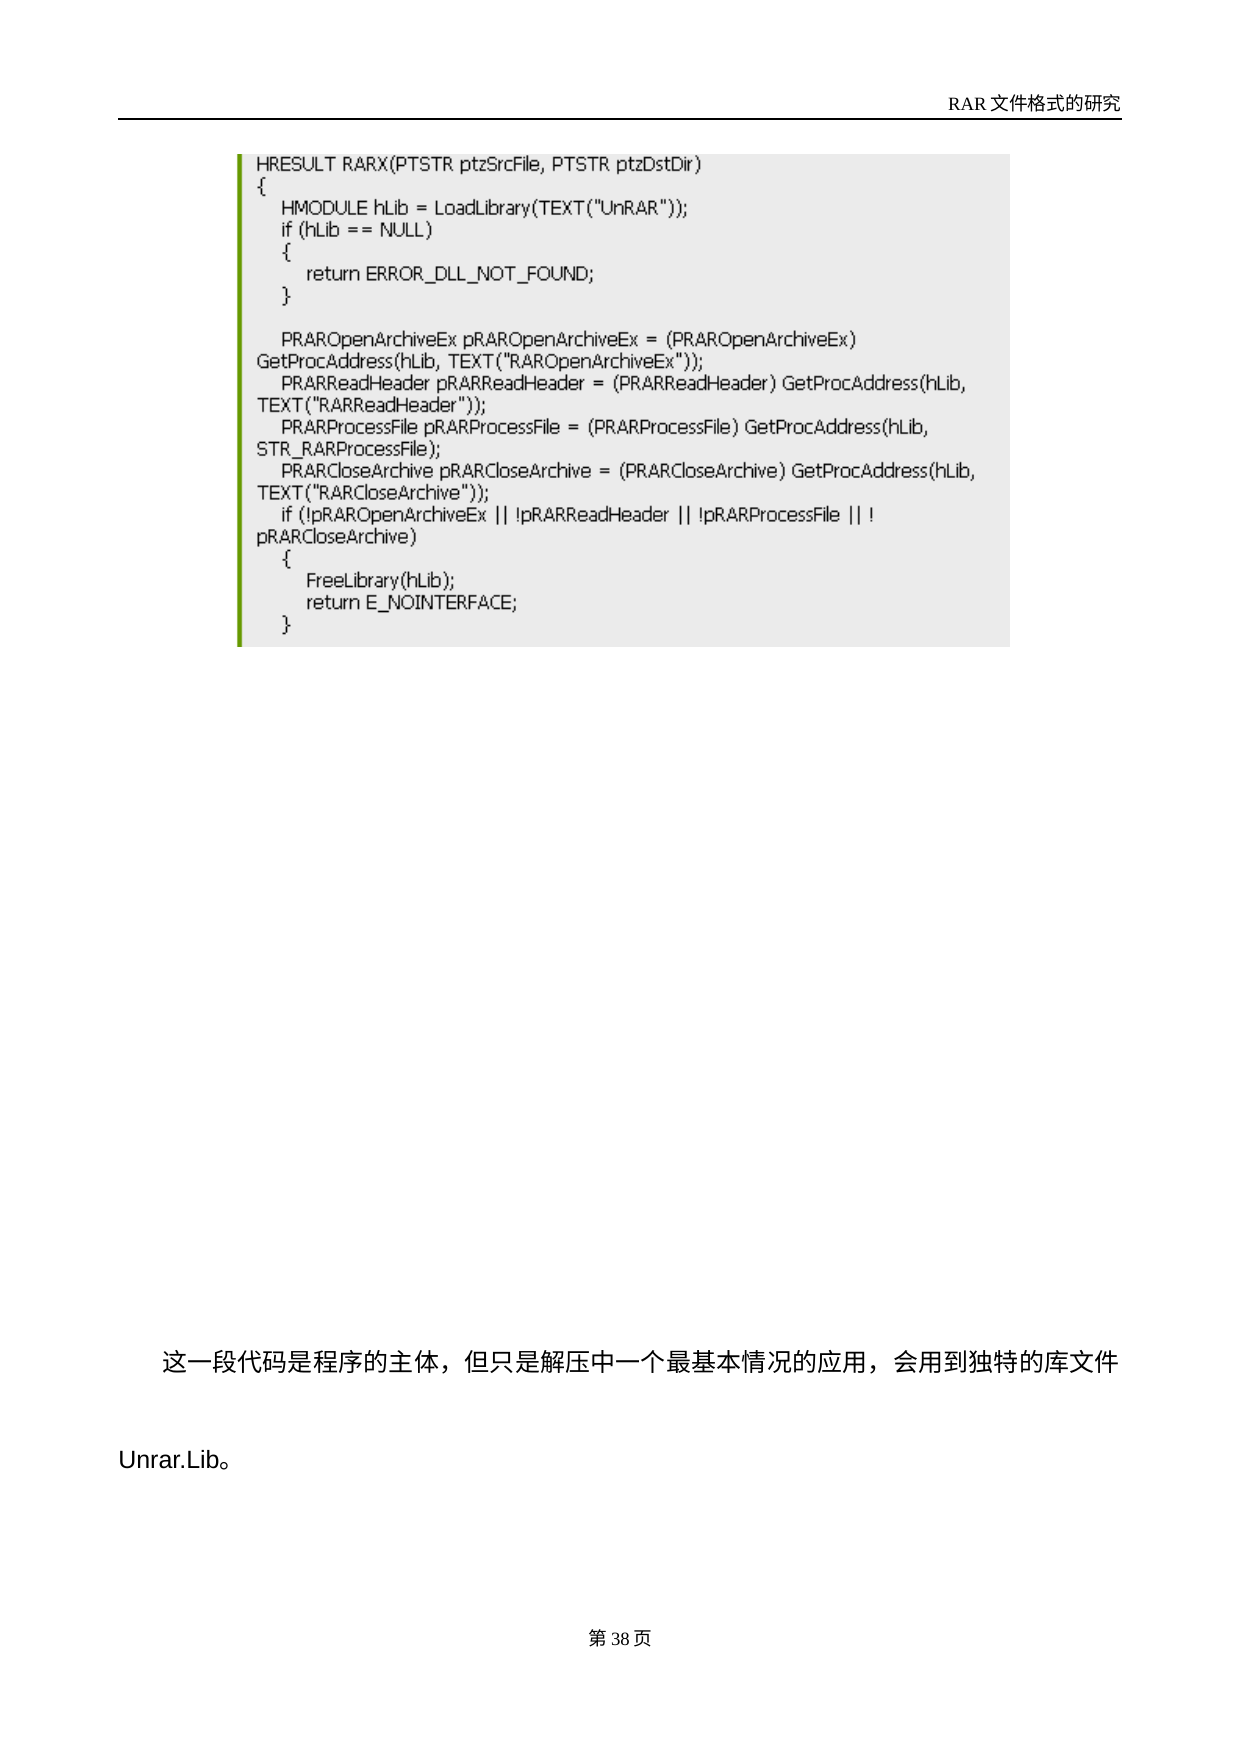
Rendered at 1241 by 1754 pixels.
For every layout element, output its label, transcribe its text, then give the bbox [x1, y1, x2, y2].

picture [225, 154, 1010, 647]
text 这一段代码是程序的主体，但只是解压中一个最基本情况的应用，会用到独特的库文件Unrar.Lib。 [118, 1328, 1122, 1490]
